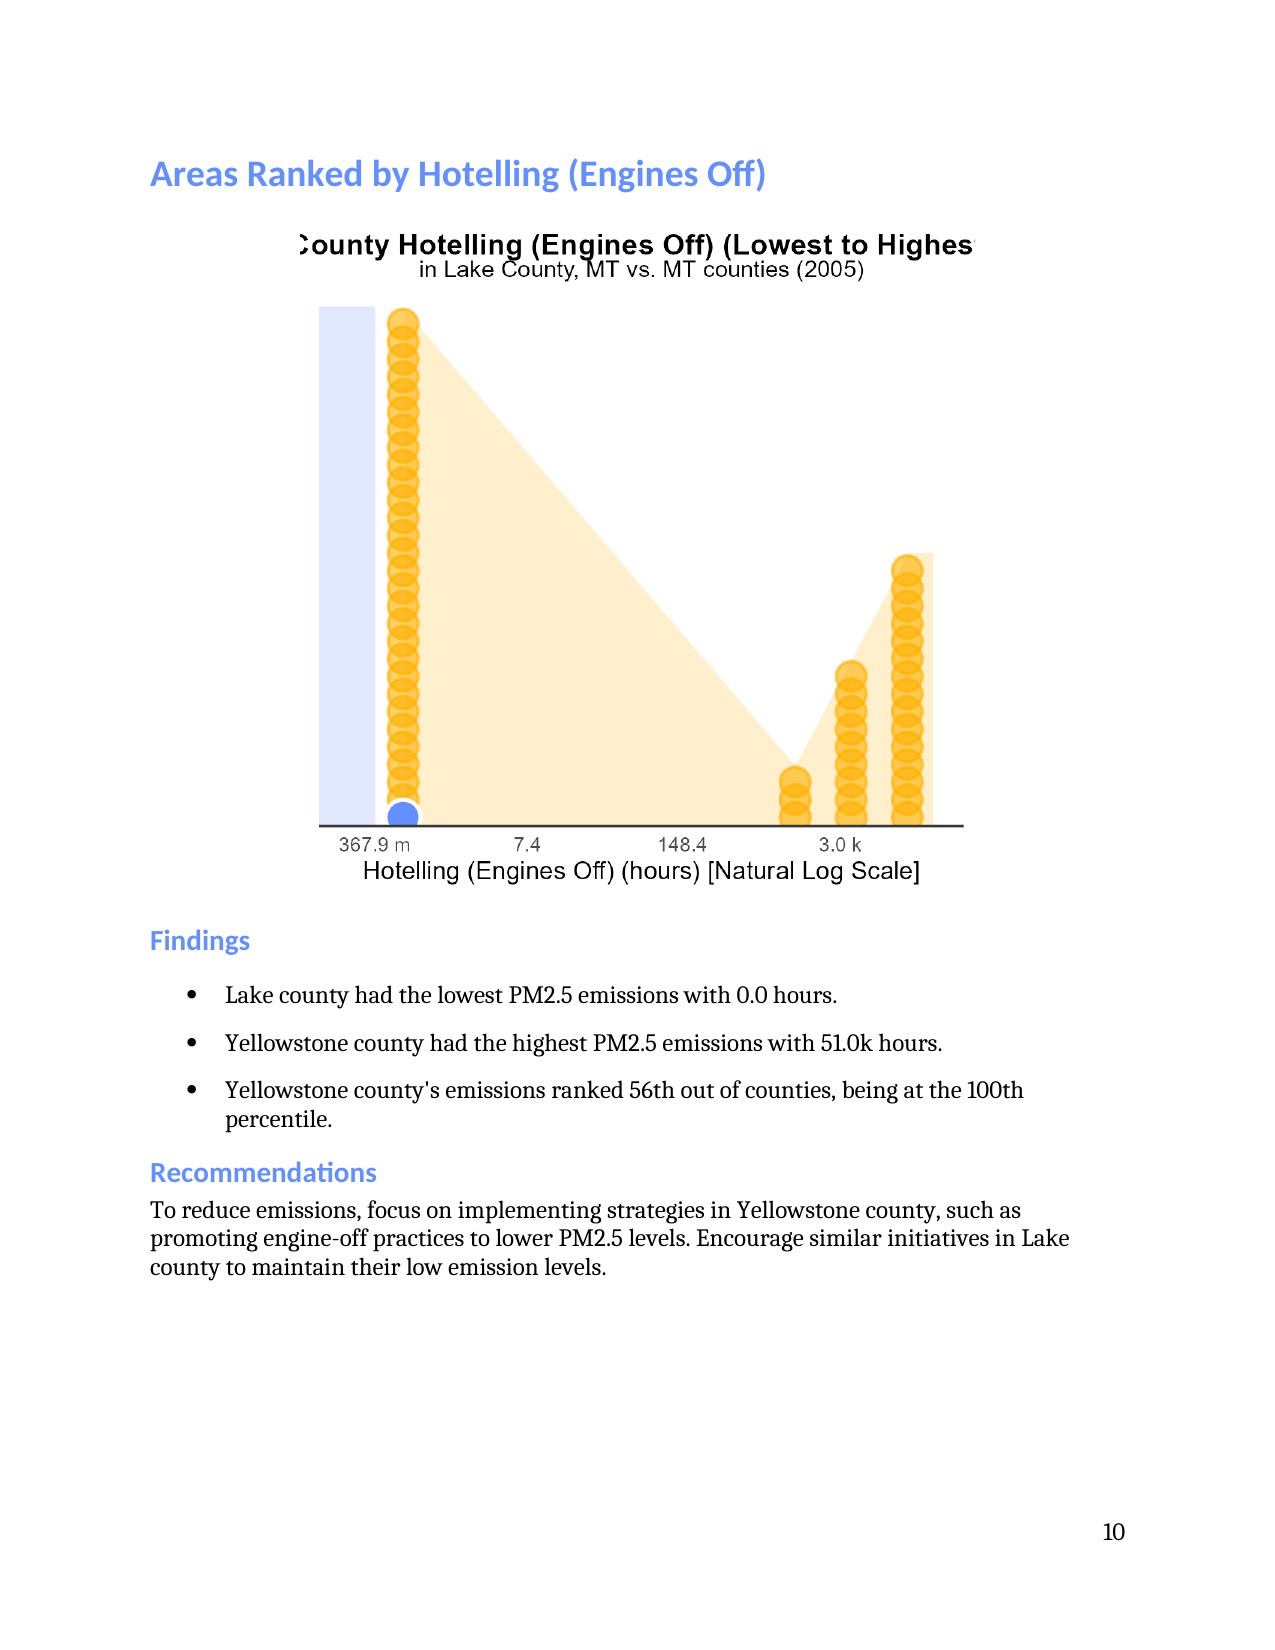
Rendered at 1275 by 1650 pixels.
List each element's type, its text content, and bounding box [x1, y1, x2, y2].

subtitle Findings [150, 922, 1125, 957]
text Yellowstone county's emissions ranked 56th out of counties, being at the 100th percentile. [187, 1076, 1125, 1134]
text Lake county had the lowest PM2.5 emissions with 0.0 hours. [187, 981, 1125, 1010]
text Yellowstone county had the highest PM2.5 emissions with 51.0k hours. [187, 1029, 1125, 1057]
subtitle Recommendations [150, 1154, 1125, 1190]
picture [300, 221, 976, 897]
subtitle Areas Ranked by Hotelling (Engines Off) [150, 150, 1125, 196]
text To reduce emissions, focus on implementing strategies in Yellowstone county, such as promoting engine-off practices to lower PM2.5 levels. Encourage similar initiatives in Lake county to maintain their low emission levels. [150, 1196, 1125, 1282]
